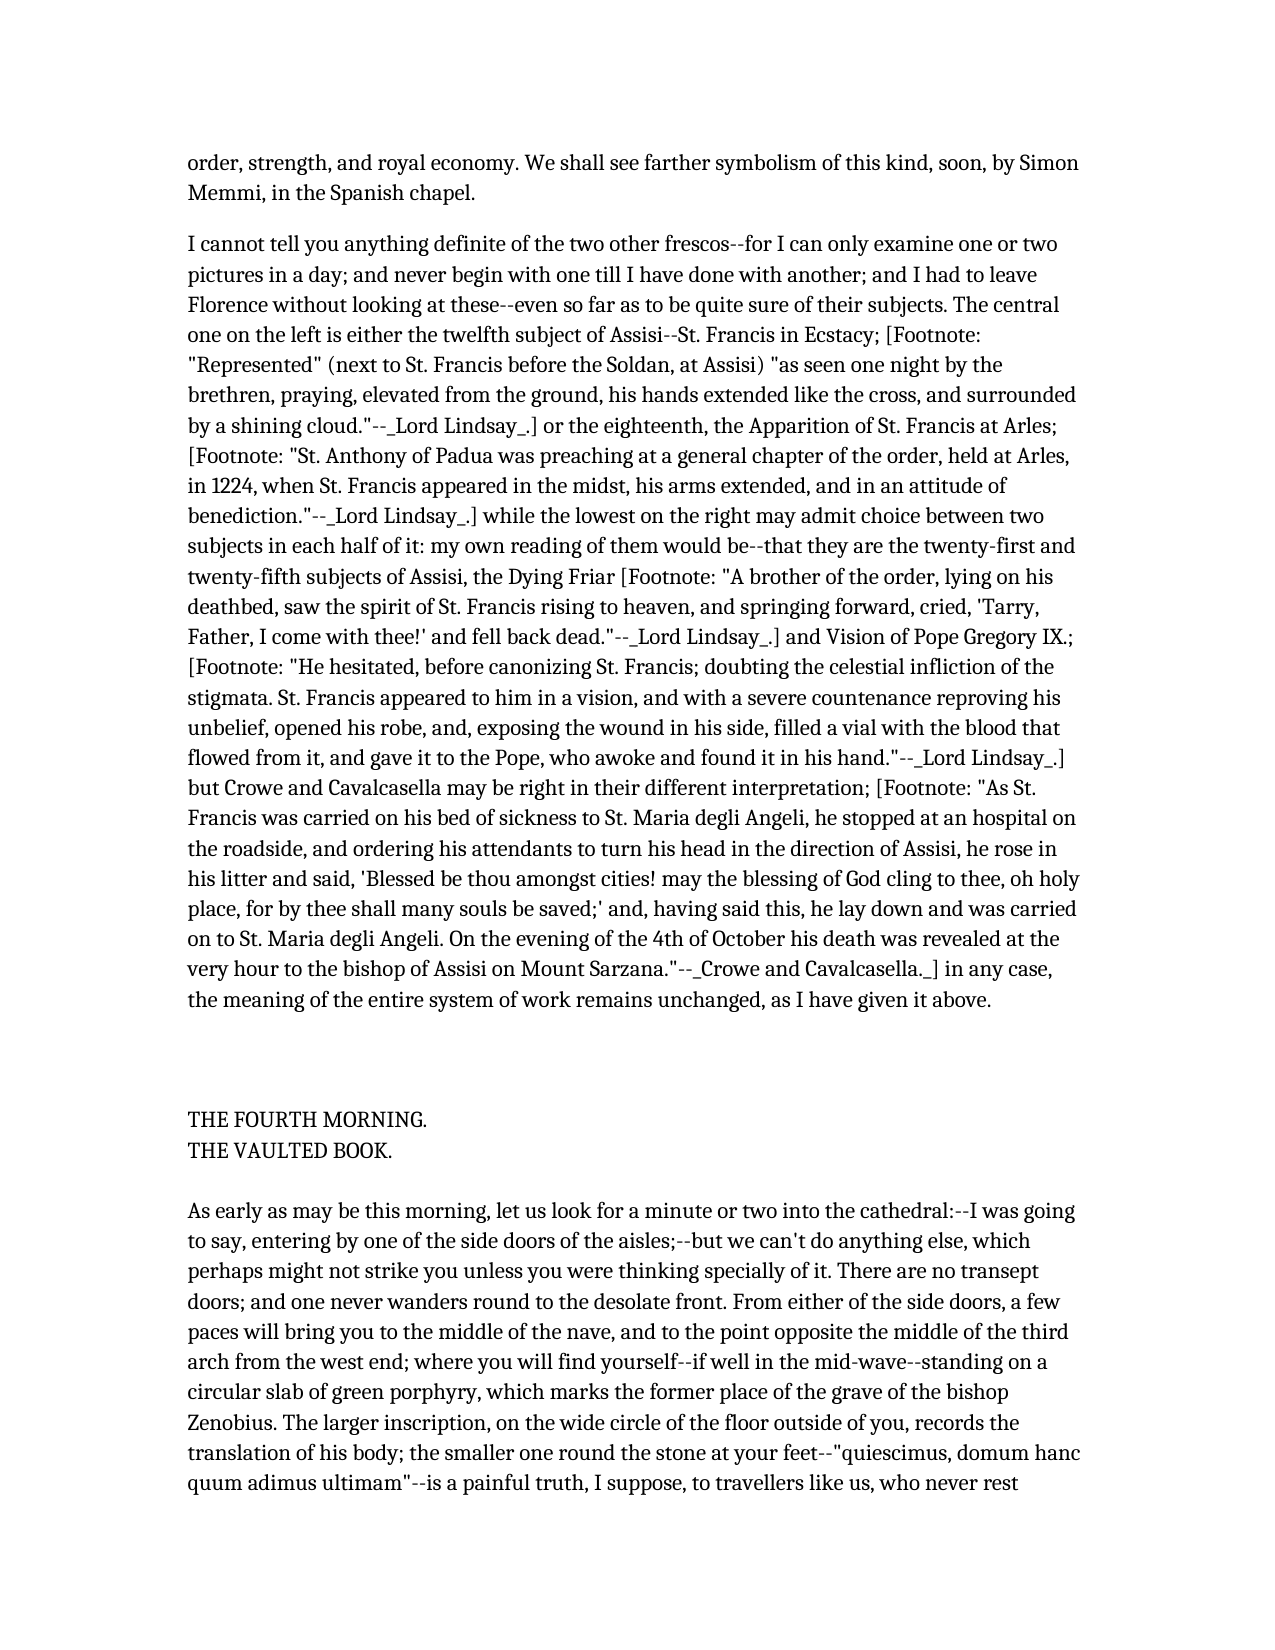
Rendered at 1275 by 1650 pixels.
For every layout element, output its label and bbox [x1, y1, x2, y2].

text [187, 231, 1087, 1496]
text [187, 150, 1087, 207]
